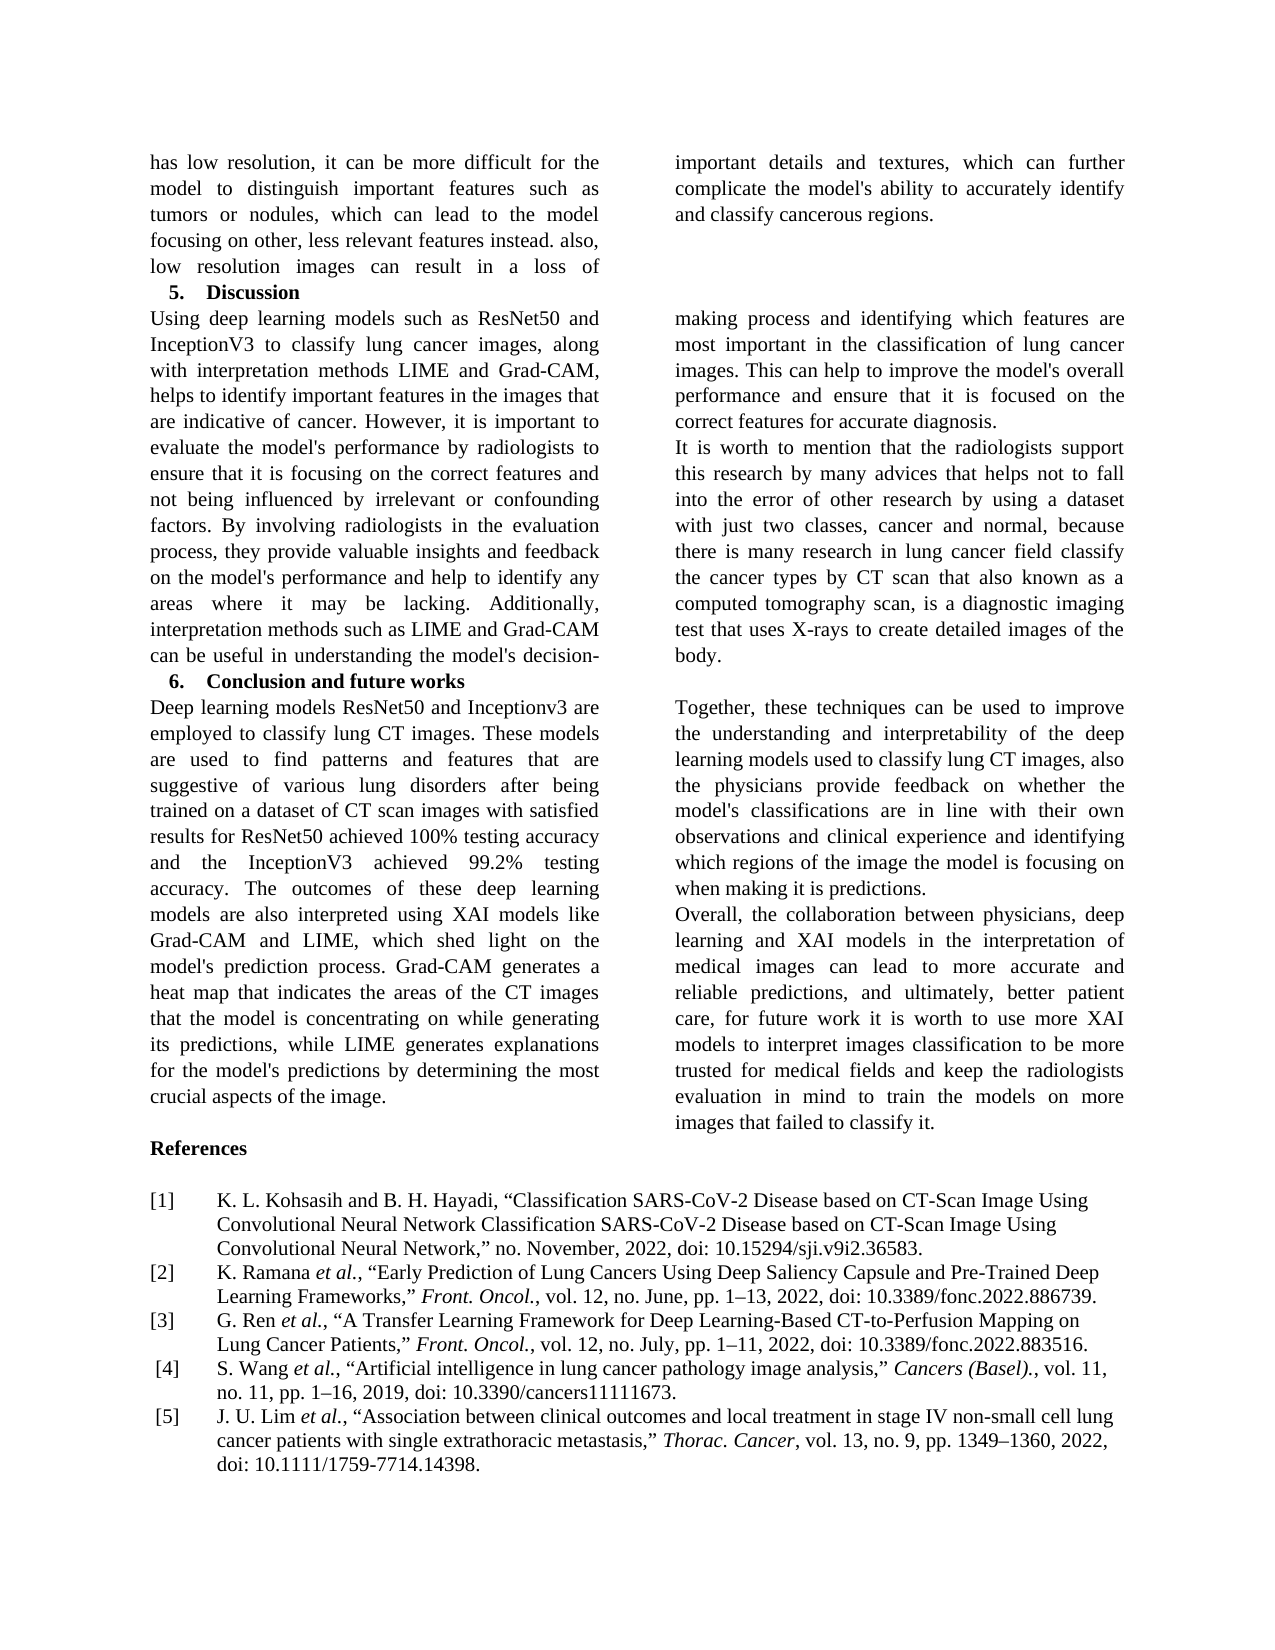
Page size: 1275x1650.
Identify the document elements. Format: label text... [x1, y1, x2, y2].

text It is worth to mention that the radiologists support this research by many advices that helps not to fall into the error of other research by using a dataset with just two classes, cancer and normal, because there is many research in lung cancer field classify the cancer types by CT scan that also known as a computed tomography scan, is a diagnostic imaging test that uses X-rays to create detailed images of the body. [675, 435, 1125, 667]
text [150, 150, 600, 278]
text References [150, 1136, 1125, 1160]
text [4] S. Wang et al., “Artificial intelligence in lung cancer pathology image analysis,” Cancers (Basel)., vol. 11, no. 11, pp. 1–16, 2019, doi: 10.3390/cancers11111673. [150, 1356, 1125, 1404]
text Using deep learning models such as ResNet50 and InceptionV3 to classify lung cancer images, along with interpretation methods LIME and Grad-CAM, helps to identify important features in the images that are indicative of cancer. However, it is important to evaluate the model's performance by radiologists to ensure that it is focusing on the correct features and not being influenced by irrelevant or confounding factors. By involving radiologists in the evaluation process, they provide valuable insights and feedback on the model's performance and help to identify any areas where it may be lacking. Additionally, interpretation methods such as LIME and Grad-CAM can be useful in understanding the model's decision-making process and identifying which features are most important in the classification of lung cancer images. This can help to improve the model's overall performance and ensure that it is focused on the correct features for accurate diagnosis. [150, 306, 600, 667]
list Discussion [169, 280, 600, 304]
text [675, 150, 1125, 226]
text [1] K. L. Kohsasih and B. H. Hayadi, “Classification SARS-CoV-2 Disease based on CT-Scan Image Using Convolutional Neural Network Classification SARS-CoV-2 Disease based on CT-Scan Image Using Convolutional Neural Network,” no. November, 2022, doi: 10.15294/sji.v9i2.36583. [150, 1187, 1125, 1260]
list Conclusion and future works [169, 669, 1125, 693]
text Overall, the collaboration between physicians, deep learning and XAI models in the interpretation of medical images can lead to more accurate and reliable predictions, and ultimately, better patient care, for future work it is worth to use more XAI models to interpret images classification to be more trusted for medical fields and keep the radiologists evaluation in mind to train the models on more images that failed to classify it. [675, 902, 1125, 1134]
text [5] J. U. Lim et al., “Association between clinical outcomes and local treatment in stage IV non-small cell lung cancer patients with single extrathoracic metastasis,” Thorac. Cancer, vol. 13, no. 9, pp. 1349–1360, 2022, doi: 10.1111/1759-7714.14398. [150, 1404, 1125, 1476]
text [2] K. Ramana et al., “Early Prediction of Lung Cancers Using Deep Saliency Capsule and Pre-Trained Deep Learning Frameworks,” Front. Oncol., vol. 12, no. June, pp. 1–13, 2022, doi: 10.3389/fonc.2022.886739. [150, 1260, 1125, 1308]
text Deep learning models ResNet50 and Inceptionv3 are employed to classify lung CT images. These models are used to find patterns and features that are suggestive of various lung disorders after being trained on a dataset of CT scan images with satisfied results for ResNet50 achieved 100% testing accuracy and the InceptionV3 achieved 99.2% testing accuracy. The outcomes of these deep learning models are also interpreted using XAI models like Grad-CAM and LIME, which shed light on the model's prediction process. Grad-CAM generates a heat map that indicates the areas of the CT images that the model is concentrating on while generating its predictions, while LIME generates explanations for the model's predictions by determining the most crucial aspects of the image. [150, 695, 600, 1108]
text Together, these techniques can be used to improve the understanding and interpretability of the deep learning models used to classify lung CT images, also the physicians provide feedback on whether the model's classifications are in line with their own observations and clinical experience and identifying which regions of the image the model is focusing on when making it is predictions. [675, 695, 1125, 900]
text [3] G. Ren et al., “A Transfer Learning Framework for Deep Learning-Based CT-to-Perfusion Mapping on Lung Cancer Patients,” Front. Oncol., vol. 12, no. July, pp. 1–11, 2022, doi: 10.3389/fonc.2022.883516. [150, 1308, 1125, 1356]
